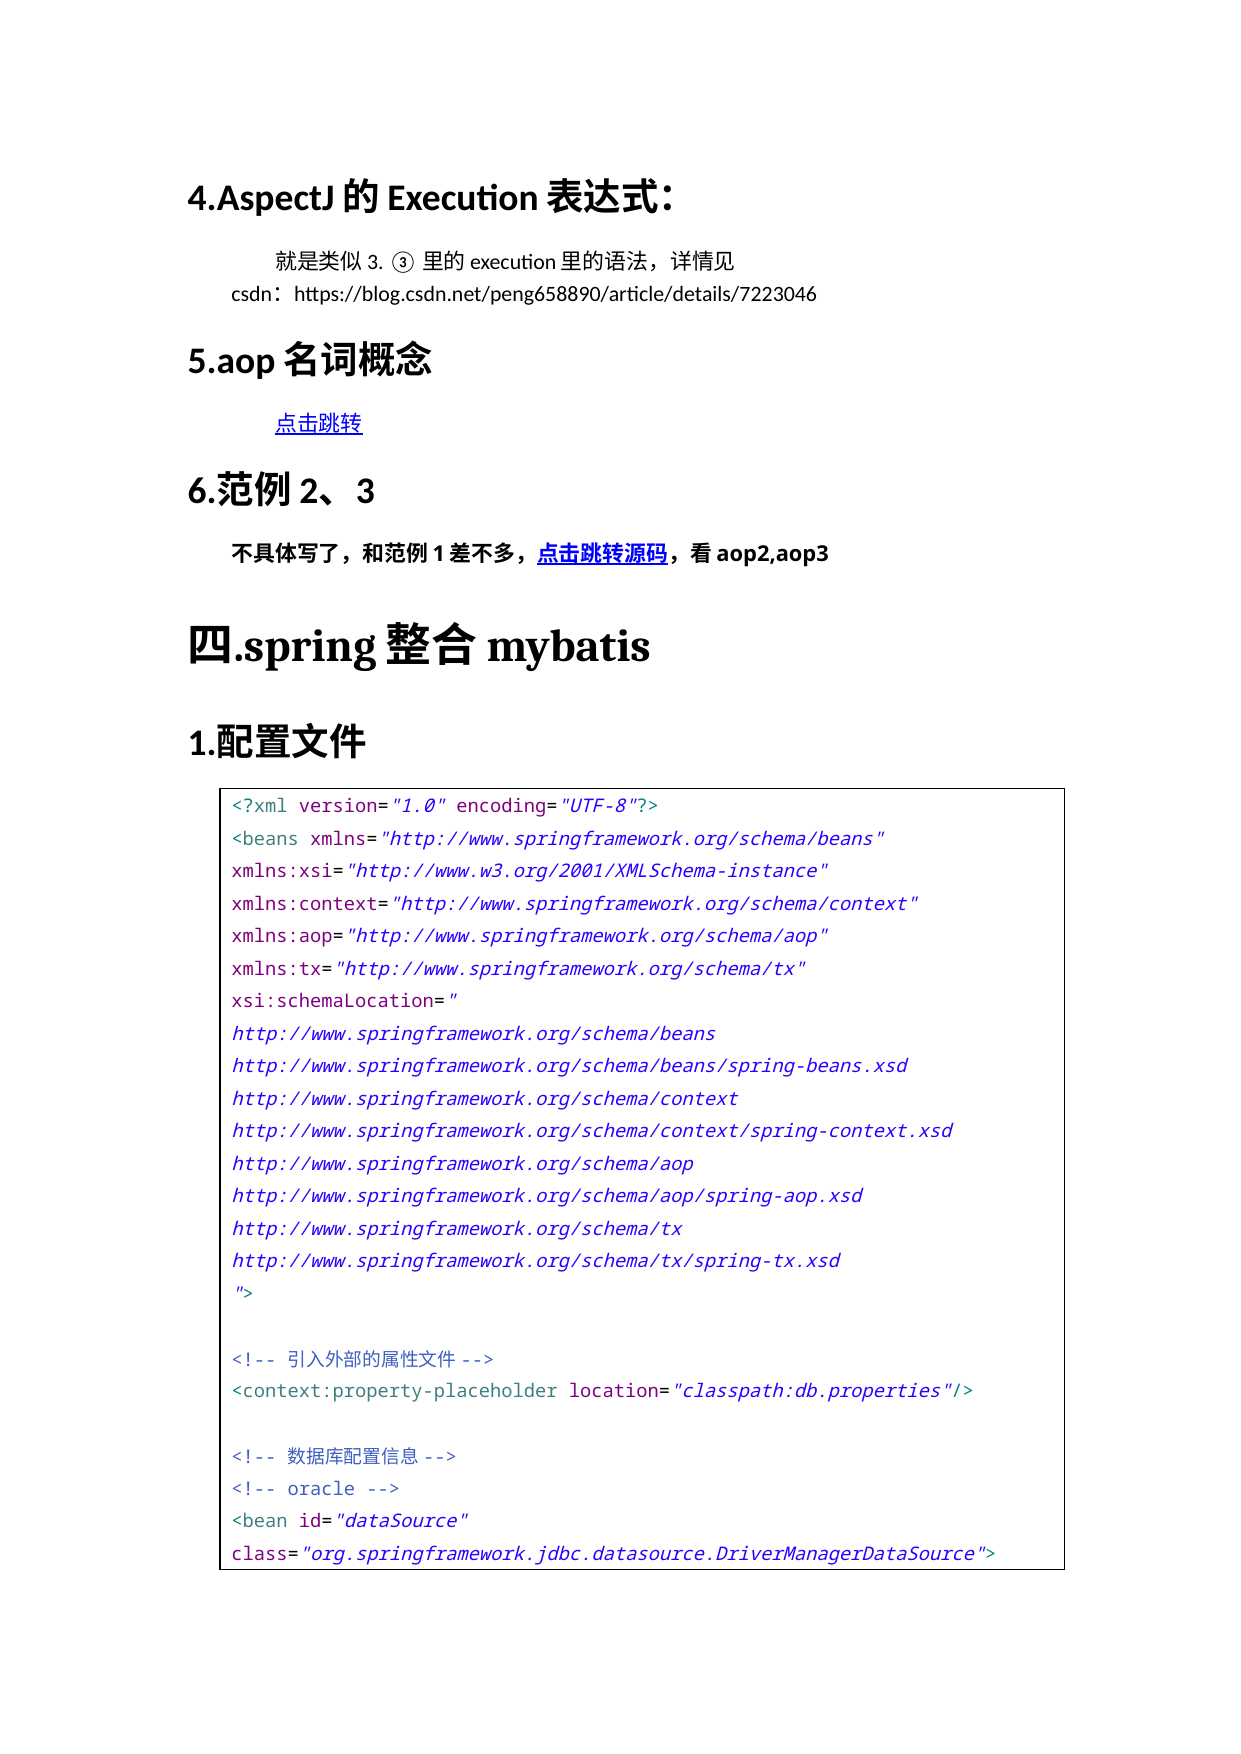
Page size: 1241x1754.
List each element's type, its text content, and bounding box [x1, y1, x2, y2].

text 5.aop名词概念 [187, 324, 1053, 389]
text 6.范例2、3 [187, 454, 1053, 519]
text 四.spring整合mybatis [187, 593, 1053, 691]
text 就是类似3. ③里的execution里的语法，详情见csdn：https://blog.csdn.net/peng658890/article/details/7223046 [231, 243, 1053, 308]
text 点击跳转 [231, 406, 1053, 438]
text 4.AspectJ的Execution表达式： [187, 162, 1053, 227]
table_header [221, 789, 1064, 1569]
text 不具体写了，和范例1差不多，点击跳转源码，看aop2,aop3 [231, 536, 1053, 568]
text 1.配置文件 [187, 707, 1053, 772]
